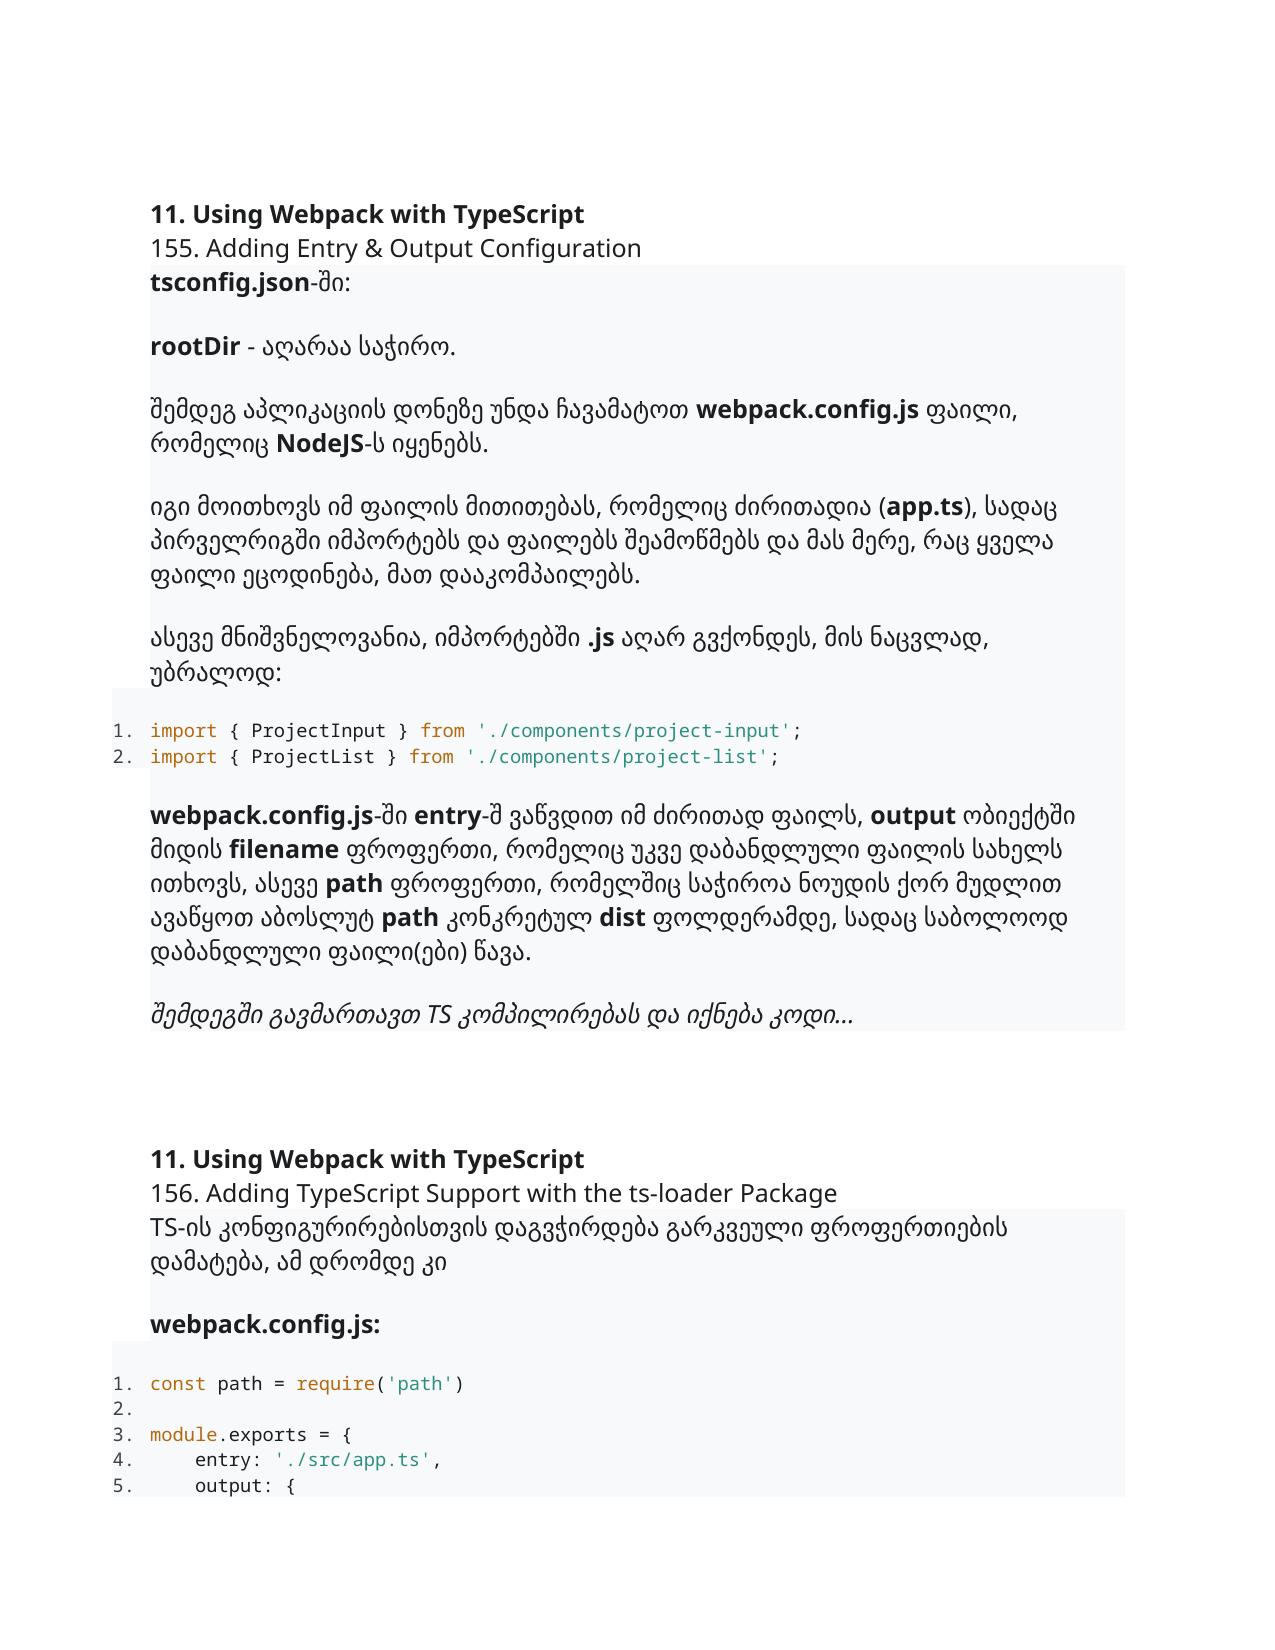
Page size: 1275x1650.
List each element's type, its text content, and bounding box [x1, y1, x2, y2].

text შემდეგ აპლიკაციის დონეზე უნდა ჩავამატოთ webpack.config.js ფაილი, რომელიც NodeJS-ს იყენებს. [150, 391, 1125, 459]
text ასევე მნიშვნელოვანია, იმპორტებში .js აღარ გვქონდეს, მის ნაცვლად, უბრალოდ: [150, 620, 1125, 688]
text webpack.config.js: [150, 1307, 1125, 1341]
list import { ProjectList } from './components/project-list'; [112, 743, 1125, 768]
text 155. Adding Entry & Output Configuration [150, 231, 1125, 265]
list import { ProjectInput } from './components/project-input'; [112, 717, 1125, 743]
list const path = require('path') [112, 1370, 1125, 1395]
list entry: './src/app.ts', [112, 1446, 1125, 1472]
text იგი მოითხოვს იმ ფაილის მითითებას, რომელიც ძირითადია (app.ts), სადაც პირველრიგში იმპორტებს და ფაილებს შეამოწმებს და მას მერე, რაც ყველა ფაილი ეცოდინება, მათ დააკომპაილებს. [150, 489, 1125, 591]
list module.exports = { [112, 1421, 1125, 1446]
list output: { [112, 1472, 1125, 1497]
text webpack.config.js-ში entry-შ ვაწვდით იმ ძირითად ფაილს, output ობიექტში მიდის filename ფროფერთი, რომელიც უკვე დაბანდლული ფაილის სახელს ითხოვს, ასევე path ფროფერთი, რომელშიც საჭიროა ნოუდის ქორ მუდლით ავაწყოთ აბოსლუტ path კონკრეტულ dist ფოლდერამდე, სადაც საბოლოოდ დაბანდლული ფაილი(ები) წავა. [150, 798, 1125, 968]
text tsconfig.json-ში: [150, 265, 1125, 299]
text 156. Adding TypeScript Support with the ts-loader Package [150, 1175, 1125, 1209]
text 11. Using Webpack with TypeScript [150, 1107, 1125, 1175]
text 11. Using Webpack with TypeScript [150, 197, 1125, 231]
text rootDir - აღარაა საჭირო. [150, 328, 1125, 362]
text შემდეგში გავმართავთ TS კომპილირებას და იქნება კოდი... [150, 997, 1125, 1031]
text TS-ის კონფიგურირებისთვის დაგვჭირდება გარკვეული ფროფერთიების დამატება, ამ დრომდე კი [150, 1209, 1125, 1277]
